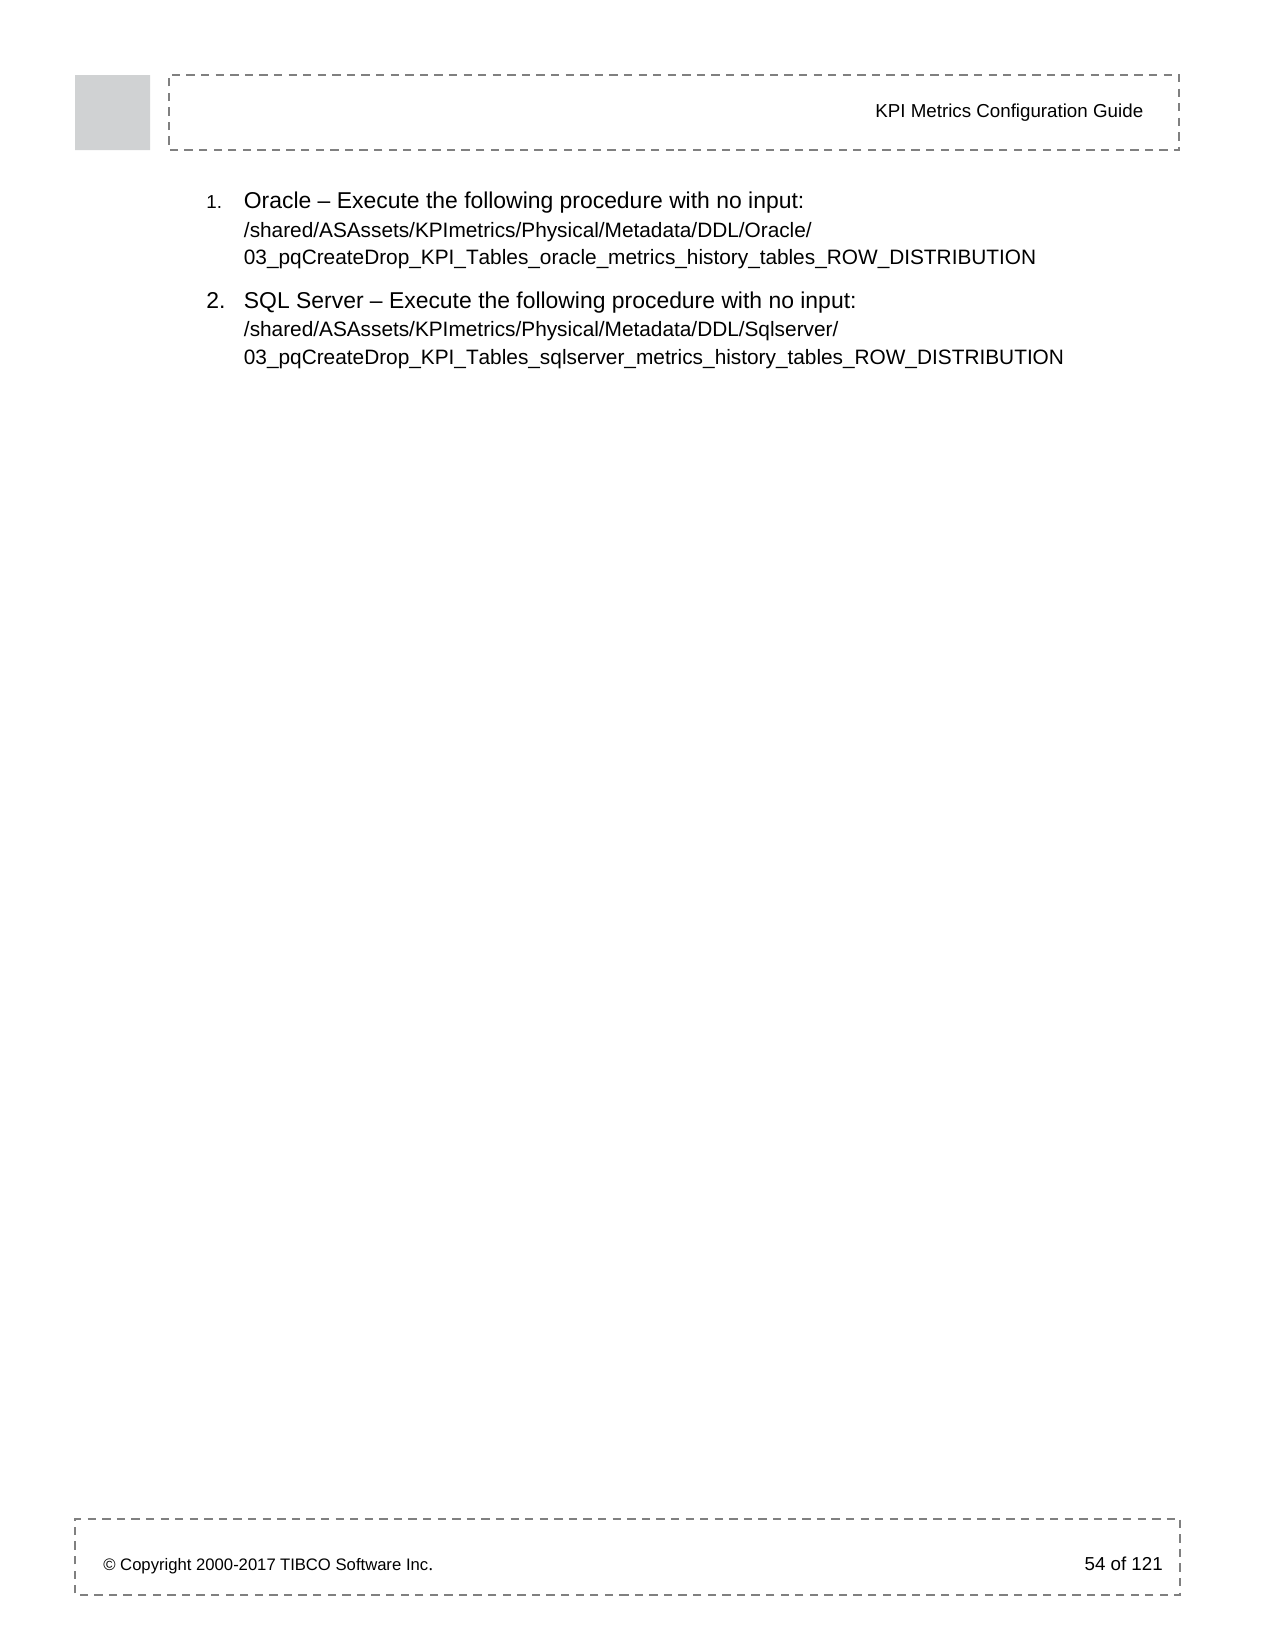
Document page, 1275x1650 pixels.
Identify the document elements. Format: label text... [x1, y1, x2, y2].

list SQL Server – Execute the following procedure with no input: /shared/ASAssets/KPImetrics/Physical/Metadata/DDL/Sqlserver/ 03_pqCreateDrop_KPI_Tables_sqlserver_metrics_history_tables_ROW_DISTRIBUTION [206, 287, 1161, 369]
list Oracle – Execute the following procedure with no input: /shared/ASAssets/KPImetrics/Physical/Metadata/DDL/Oracle/ 03_pqCreateDrop_KPI_Tables_oracle_metrics_history_tables_ROW_DISTRIBUTION [206, 187, 1161, 269]
